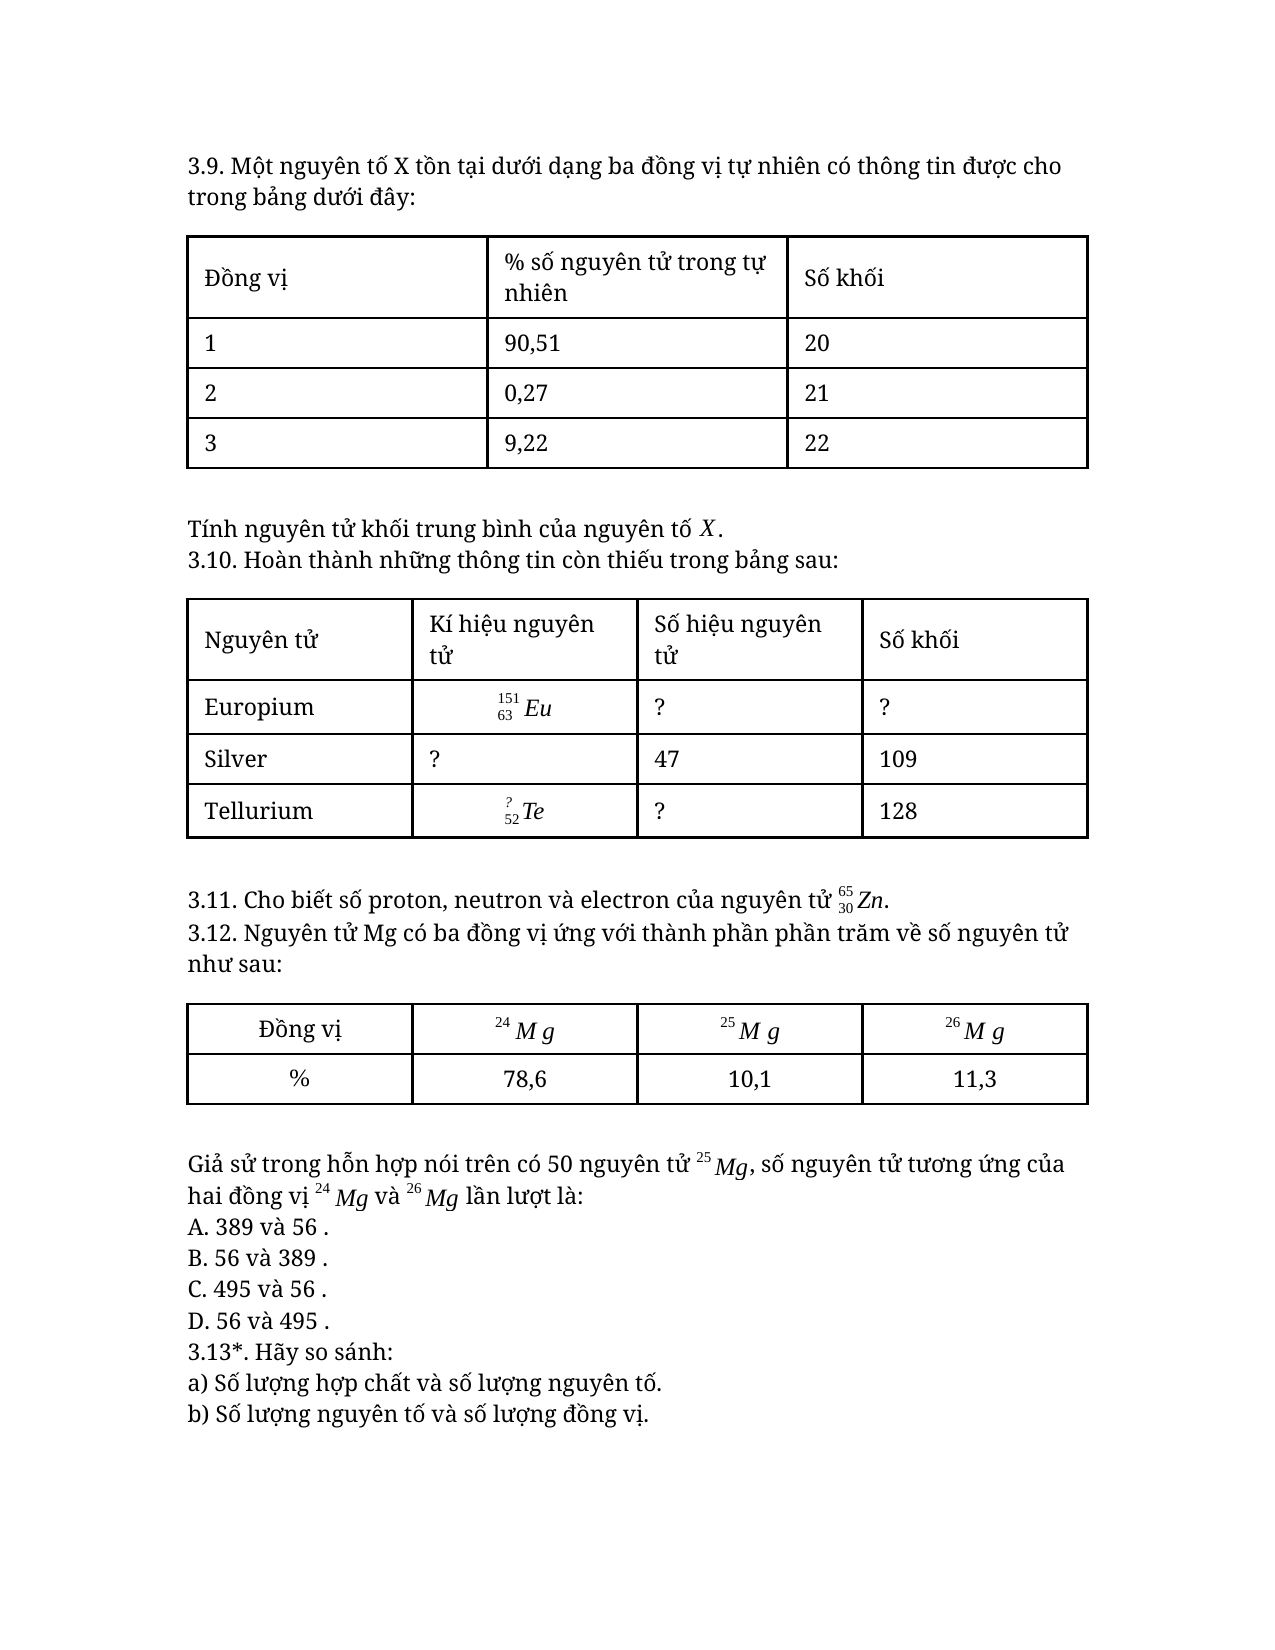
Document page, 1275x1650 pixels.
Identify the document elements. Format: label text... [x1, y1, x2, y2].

table_cell 9,22 [489, 419, 786, 467]
table_cell 90,51 [489, 319, 786, 367]
table_cell 22 [789, 419, 1086, 467]
table_cell ? [864, 681, 1086, 733]
table_header Số khối [789, 238, 1086, 317]
table_cell 3 [189, 419, 486, 467]
table_cell 78,6 [414, 1055, 636, 1103]
table_cell ? [414, 735, 636, 783]
table_header [414, 1005, 636, 1053]
table_cell ? [639, 681, 861, 733]
table_cell [414, 785, 636, 836]
table_cell 11,3 [864, 1055, 1086, 1103]
table_header Đồng vị [189, 238, 486, 317]
table_cell 0,27 [489, 369, 786, 417]
table_cell Europium [189, 681, 411, 733]
table_cell Silver [189, 735, 411, 783]
table_cell [189, 1055, 411, 1103]
table_cell ? [639, 785, 861, 836]
table_header Đồng vị [189, 1005, 411, 1053]
table_header Kí hiệu nguyên tử [414, 600, 636, 679]
text 3.9. Một nguyên tố X tồn tại dưới dạng ba đồng vị tự nhiên có thông tin được cho trong bảng dưới đây: [187, 150, 1087, 212]
table_cell 21 [789, 369, 1086, 417]
table_cell 109 [864, 735, 1086, 783]
table_header Nguyên tử [189, 600, 411, 679]
table_cell 20 [789, 319, 1086, 367]
text Giả sử trong hỗn hợp nói trên có 50 nguyên tử , số nguyên tử tương ứng của hai đồng vị và lần lượt là: A. 389 và 56 . B. 56 và 389 . C. 495 và 56 . D. 56 và 495 . 3.13*. Hãy so sánh: a) Số lượng hợp chất và số lượng nguyên tố. b) Số lượng nguyên tố và số lượng đồng vị. [187, 1148, 1087, 1430]
table_cell 10,1 [639, 1055, 861, 1103]
table_cell [414, 681, 636, 733]
text 3.11. Cho biết số proton, neutron và electron của nguyên tử . 3.12. Nguyên tử Mg có ba đồng vị ứng với thành phần phần trăm về số nguyên tử như sau: [187, 882, 1087, 980]
table_header Số hiệu nguyên tử [639, 600, 861, 679]
table_header % số nguyên tử trong tự nhiên [489, 238, 786, 317]
text Tính nguyên tử khối trung bình của nguyên tố . 3.10. Hoàn thành những thông tin còn thiếu trong bảng sau: [187, 512, 1087, 575]
table_cell 2 [189, 369, 486, 417]
table_cell 1 [189, 319, 486, 367]
table_header [639, 1005, 861, 1053]
table_header [864, 1005, 1086, 1053]
table_cell Tellurium [189, 785, 411, 836]
table_cell 128 [864, 785, 1086, 836]
table_cell 47 [639, 735, 861, 783]
table_header Số khối [864, 600, 1086, 679]
